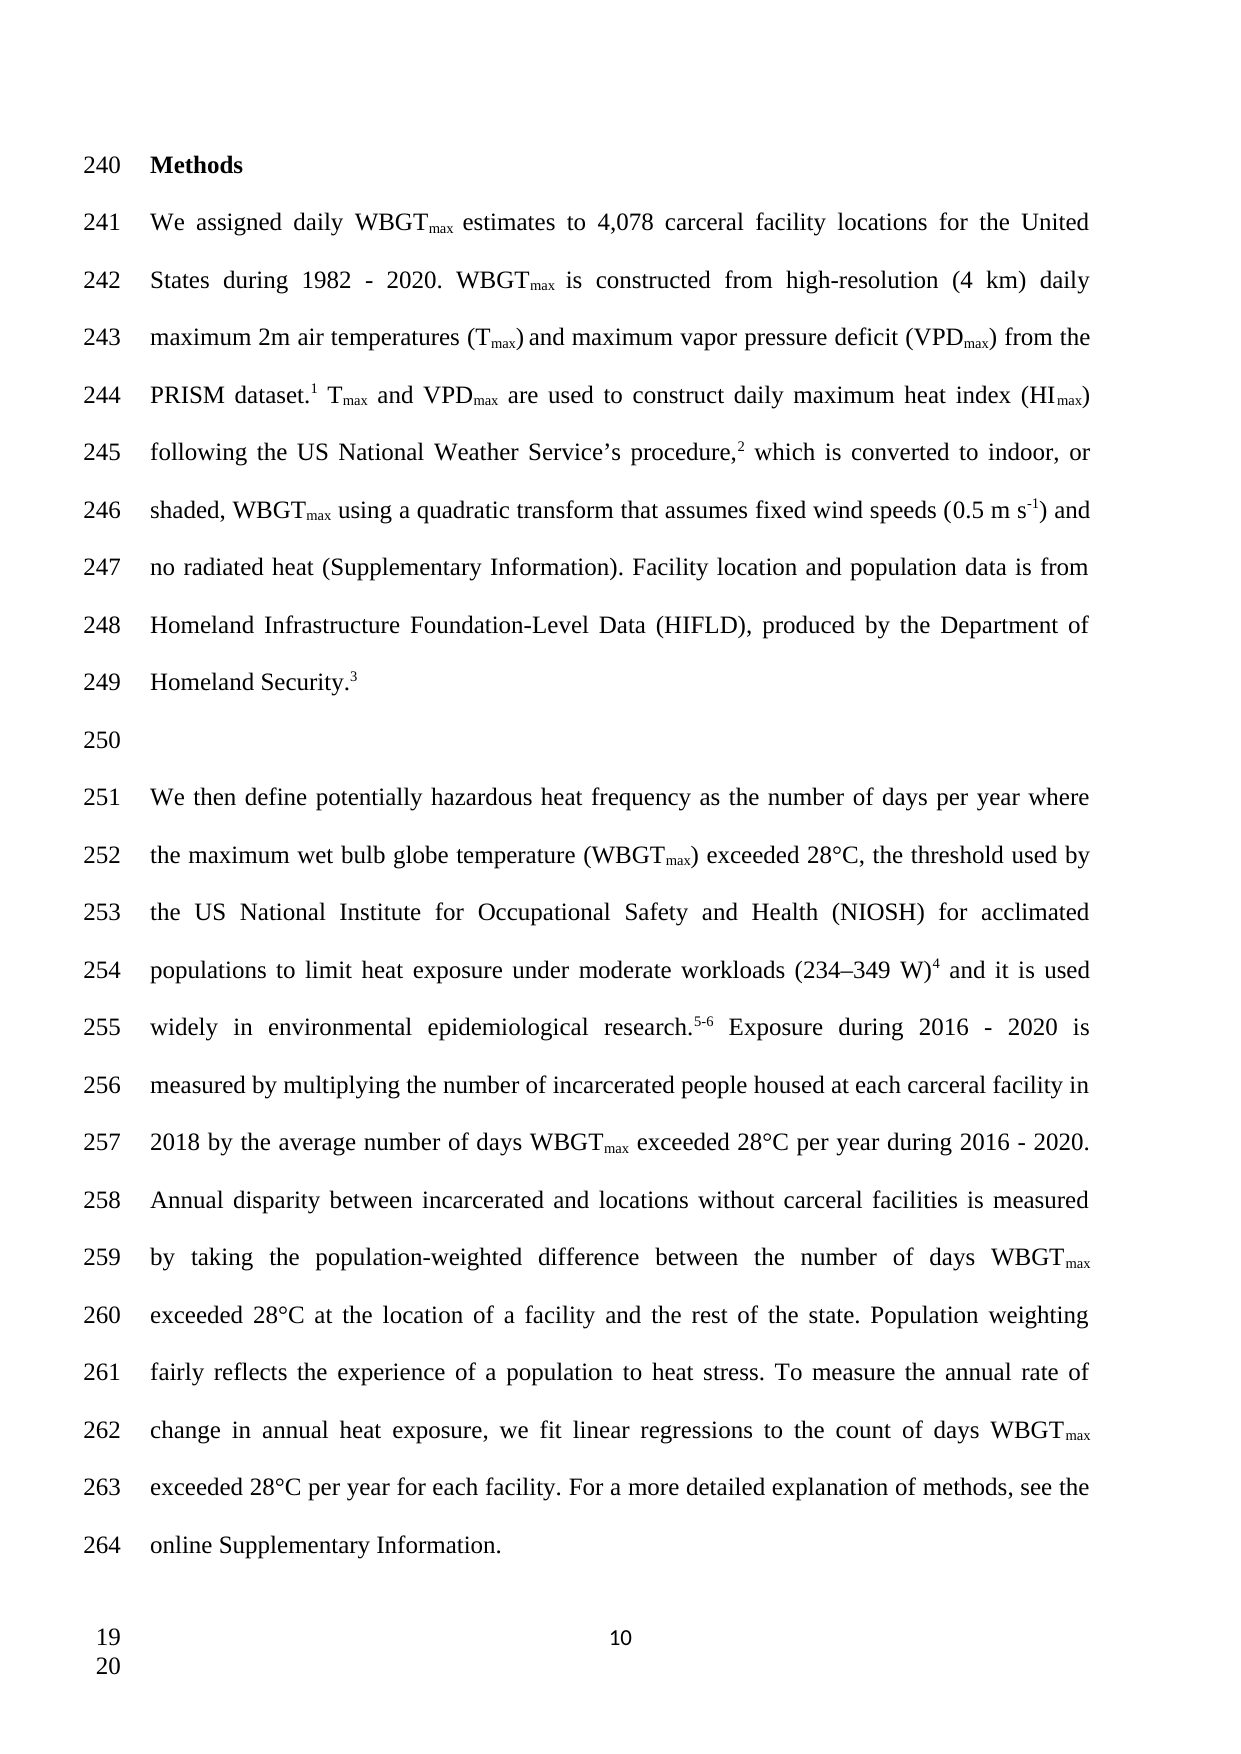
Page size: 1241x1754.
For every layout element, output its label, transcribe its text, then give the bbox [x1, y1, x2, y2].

text We then define potentially hazardous heat frequency as the number of days per year where the maximum wet bulb globe temperature (WBGTmax) exceeded 28°C, the threshold used by the US National Institute for Occupational Safety and Health (NIOSH) for acclimated populations to limit heat exposure under moderate workloads (234–349 W)4 and it is used widely in environmental epidemiological research.5-6 Exposure during 2016 - 2020 is measured by multiplying the number of incarcerated people housed at each carceral facility in 2018 by the average number of days WBGTmax exceeded 28°C per year during 2016 - 2020. Annual disparity between incarcerated and locations without carceral facilities is measured by taking the population-weighted difference between the number of days WBGTmax exceeded 28°C at the location of a facility and the rest of the state. Population weighting fairly reflects the experience of a population to heat stress. To measure the annual rate of change in annual heat exposure, we fit linear regressions to the count of days WBGTmax exceeded 28°C per year for each facility. For a more detailed explanation of methods, see the online Supplementary Information. [150, 782, 1090, 1559]
text We assigned daily WBGTmax estimates to 4,078 carceral facility locations for the United States during 1982 - 2020. WBGTmax is constructed from high-resolution (4 km) daily maximum 2m air temperatures (Tmax) and maximum vapor pressure deficit (VPDmax) from the PRISM dataset.1 Tmax and VPDmax are used to construct daily maximum heat index (HImax) following the US National Weather Service’s procedure,2 which is converted to indoor, or shaded, WBGTmax using a quadratic transform that assumes fixed wind speeds (0.5 m s-1) and no radiated heat (Supplementary Information). Facility location and population data is from Homeland Infrastructure Foundation-Level Data (HIFLD), produced by the Department of Homeland Security.3 [150, 207, 1090, 696]
text Methods [150, 150, 1090, 179]
